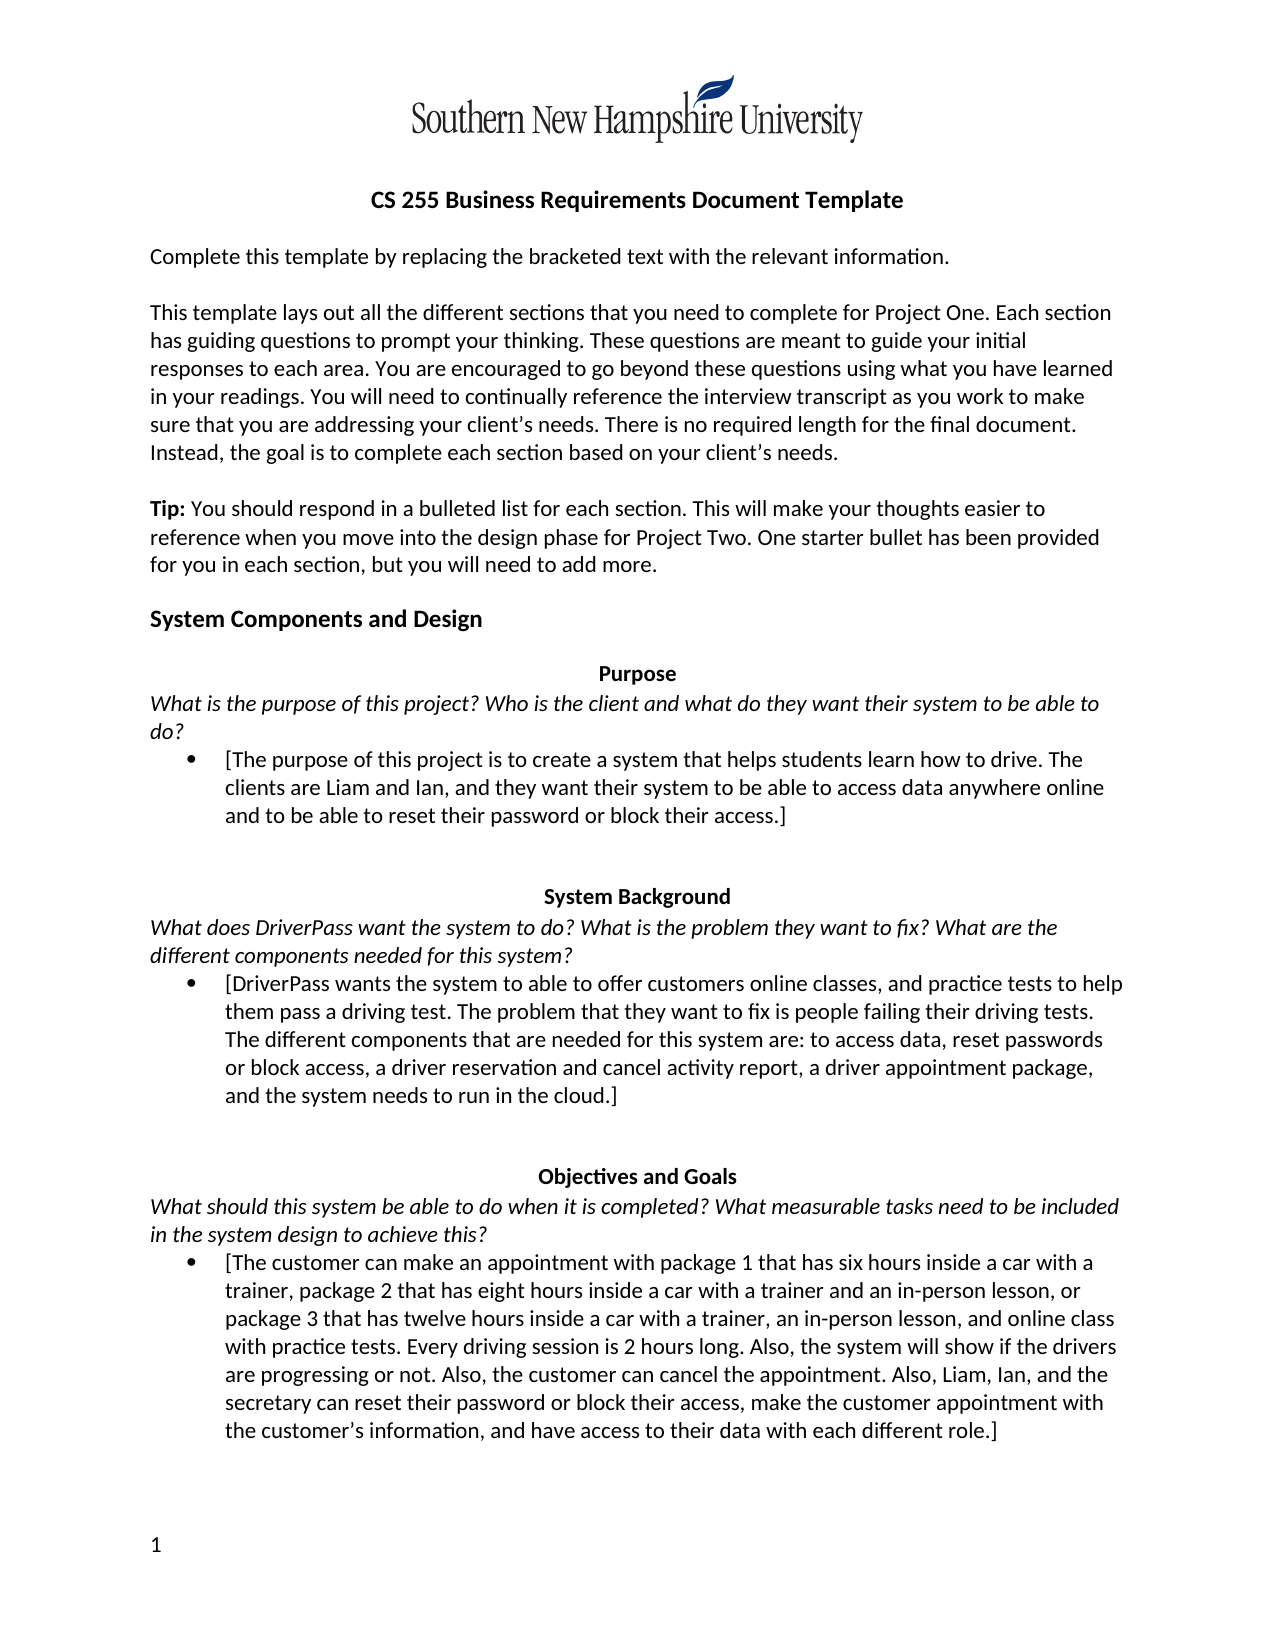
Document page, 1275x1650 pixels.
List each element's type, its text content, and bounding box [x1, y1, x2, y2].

list [The purpose of this project is to create a system that helps students learn how to drive. The clients are Liam and Ian, and they want their system to be able to access data anywhere online and to be able to reset their password or block their access.] [187, 745, 1125, 829]
text Tip: You should respond in a bulleted list for each section. This will make your thoughts easier to reference when you move into the design phase for Project Two. One starter bullet has been provided for you in each section, but you will need to add more. [150, 494, 1125, 579]
picture [412, 75, 863, 143]
subtitle System Background [150, 882, 1125, 911]
text What should this system be able to do when it is completed? What measurable tasks need to be included in the system design to achieve this? [150, 1192, 1125, 1248]
text Complete this template by replacing the bracketed text with the relevant information. [150, 242, 1125, 270]
subtitle System Components and Design [150, 604, 1125, 634]
list [DriverPass wants the system to able to offer customers online classes, and practice tests to help them pass a driving test. The problem that they want to fix is people failing their driving tests. The different components that are needed for this system are: to access data, reset passwords or block access, a driver reservation and cancel activity report, a driver appointment package, and the system needs to run in the cloud.] [187, 969, 1125, 1109]
list [The customer can make an appointment with package 1 that has six hours inside a car with a trainer, package 2 that has eight hours inside a car with a trainer and an in-person lesson, or package 3 that has twelve hours inside a car with a trainer, an in-person lesson, and online class with practice tests. Every driving session is 2 hours long. Also, the system will show if the drivers are progressing or not. Also, the customer can cancel the appointment. Also, Liam, Ian, and the secretary can reset their password or block their access, make the customer appointment with the customer’s information, and have access to their data with each different role.] [187, 1248, 1125, 1444]
subtitle CS 255 Business Requirements Document Template [150, 184, 1125, 214]
text What does DriverPass want the system to do? What is the problem they want to fix? What are the different components needed for this system? [150, 913, 1125, 969]
text What is the purpose of this project? Who is the client and what do they want their system to be able to do? [150, 689, 1125, 745]
subtitle Objectives and Goals [150, 1162, 1125, 1190]
subtitle Purpose [150, 659, 1125, 687]
text This template lays out all the different sections that you need to complete for Project One. Each section has guiding questions to prompt your thinking. These questions are meant to guide your initial responses to each area. You are encouraged to go beyond these questions using what you have learned in your readings. You will need to continually reference the interview transcript as you work to make sure that you are addressing your client’s needs. There is no required length for the final document. Instead, the goal is to complete each section based on your client’s needs. [150, 298, 1125, 467]
